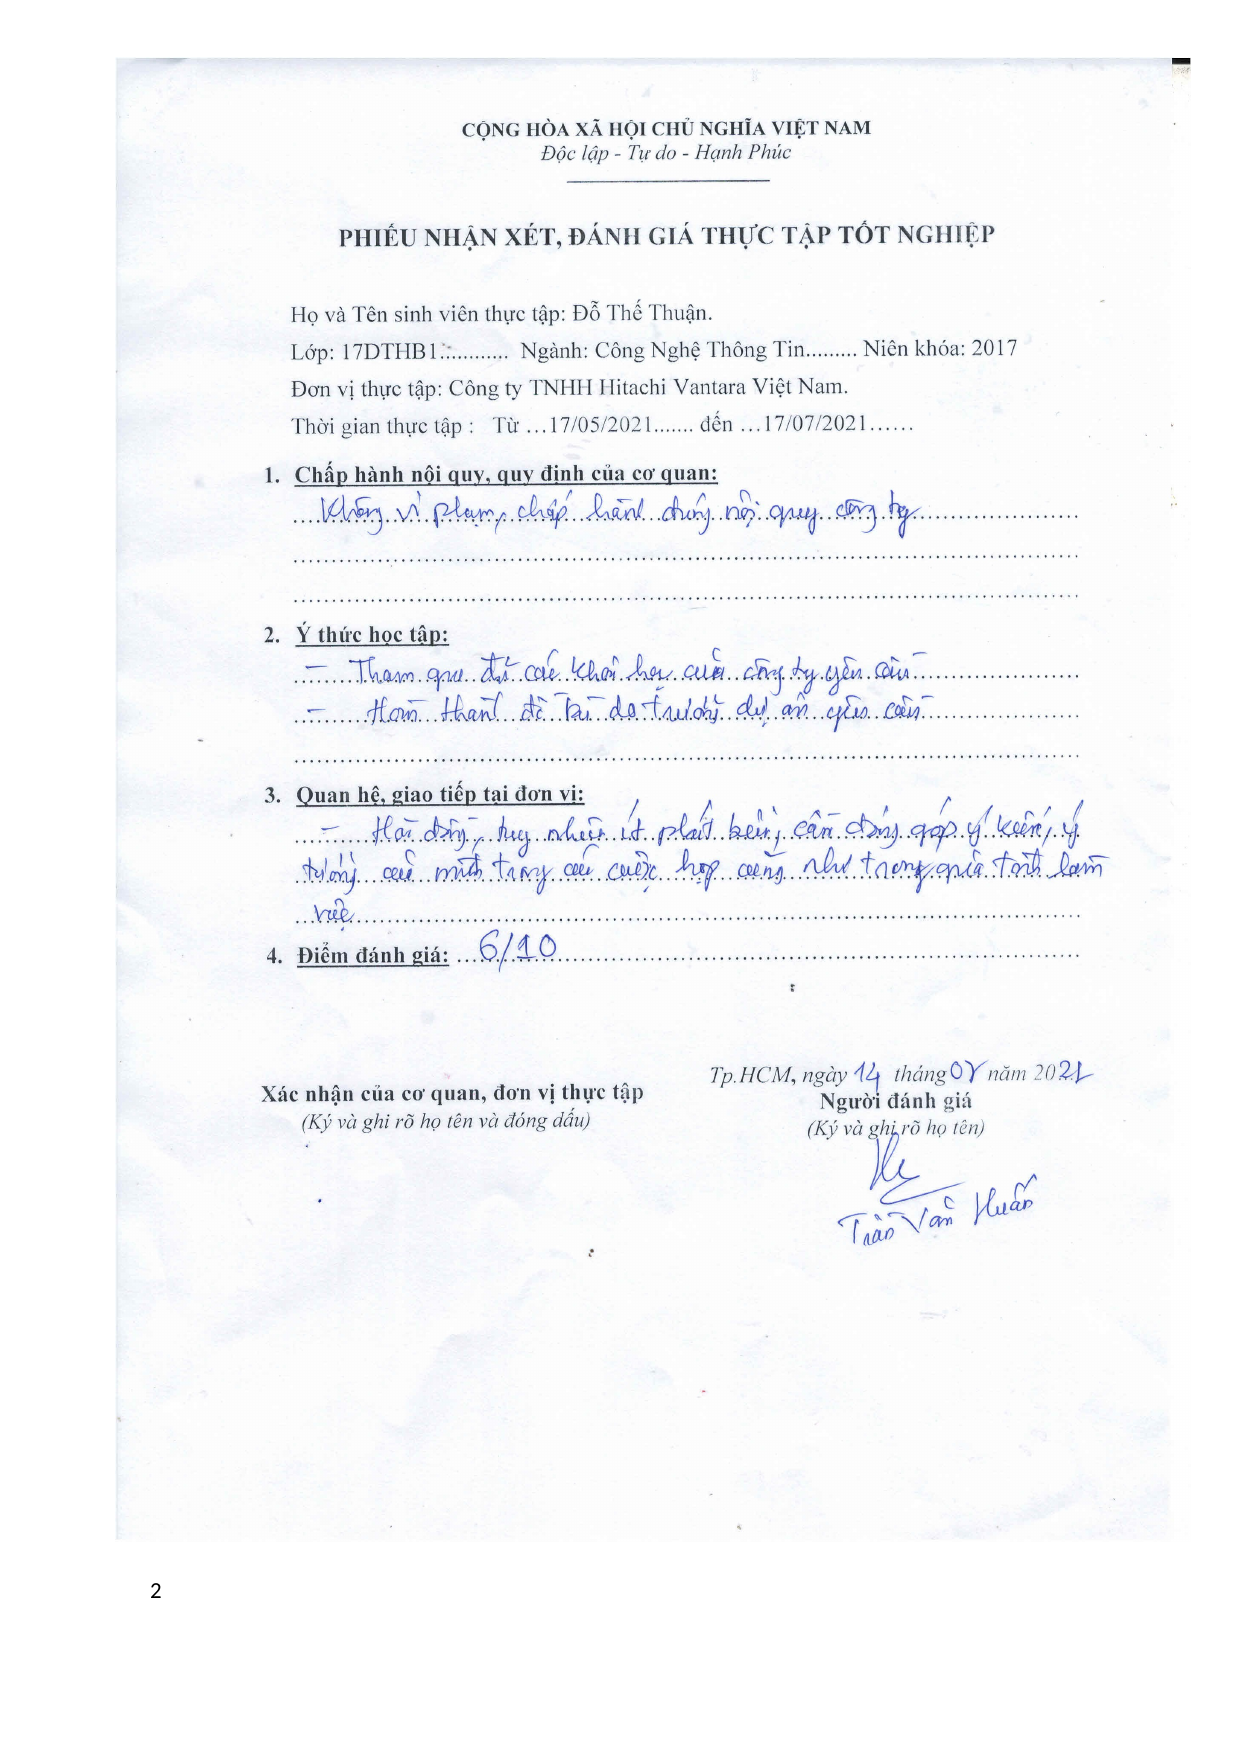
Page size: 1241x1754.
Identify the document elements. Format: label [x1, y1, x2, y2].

picture [115, 57, 1191, 1542]
